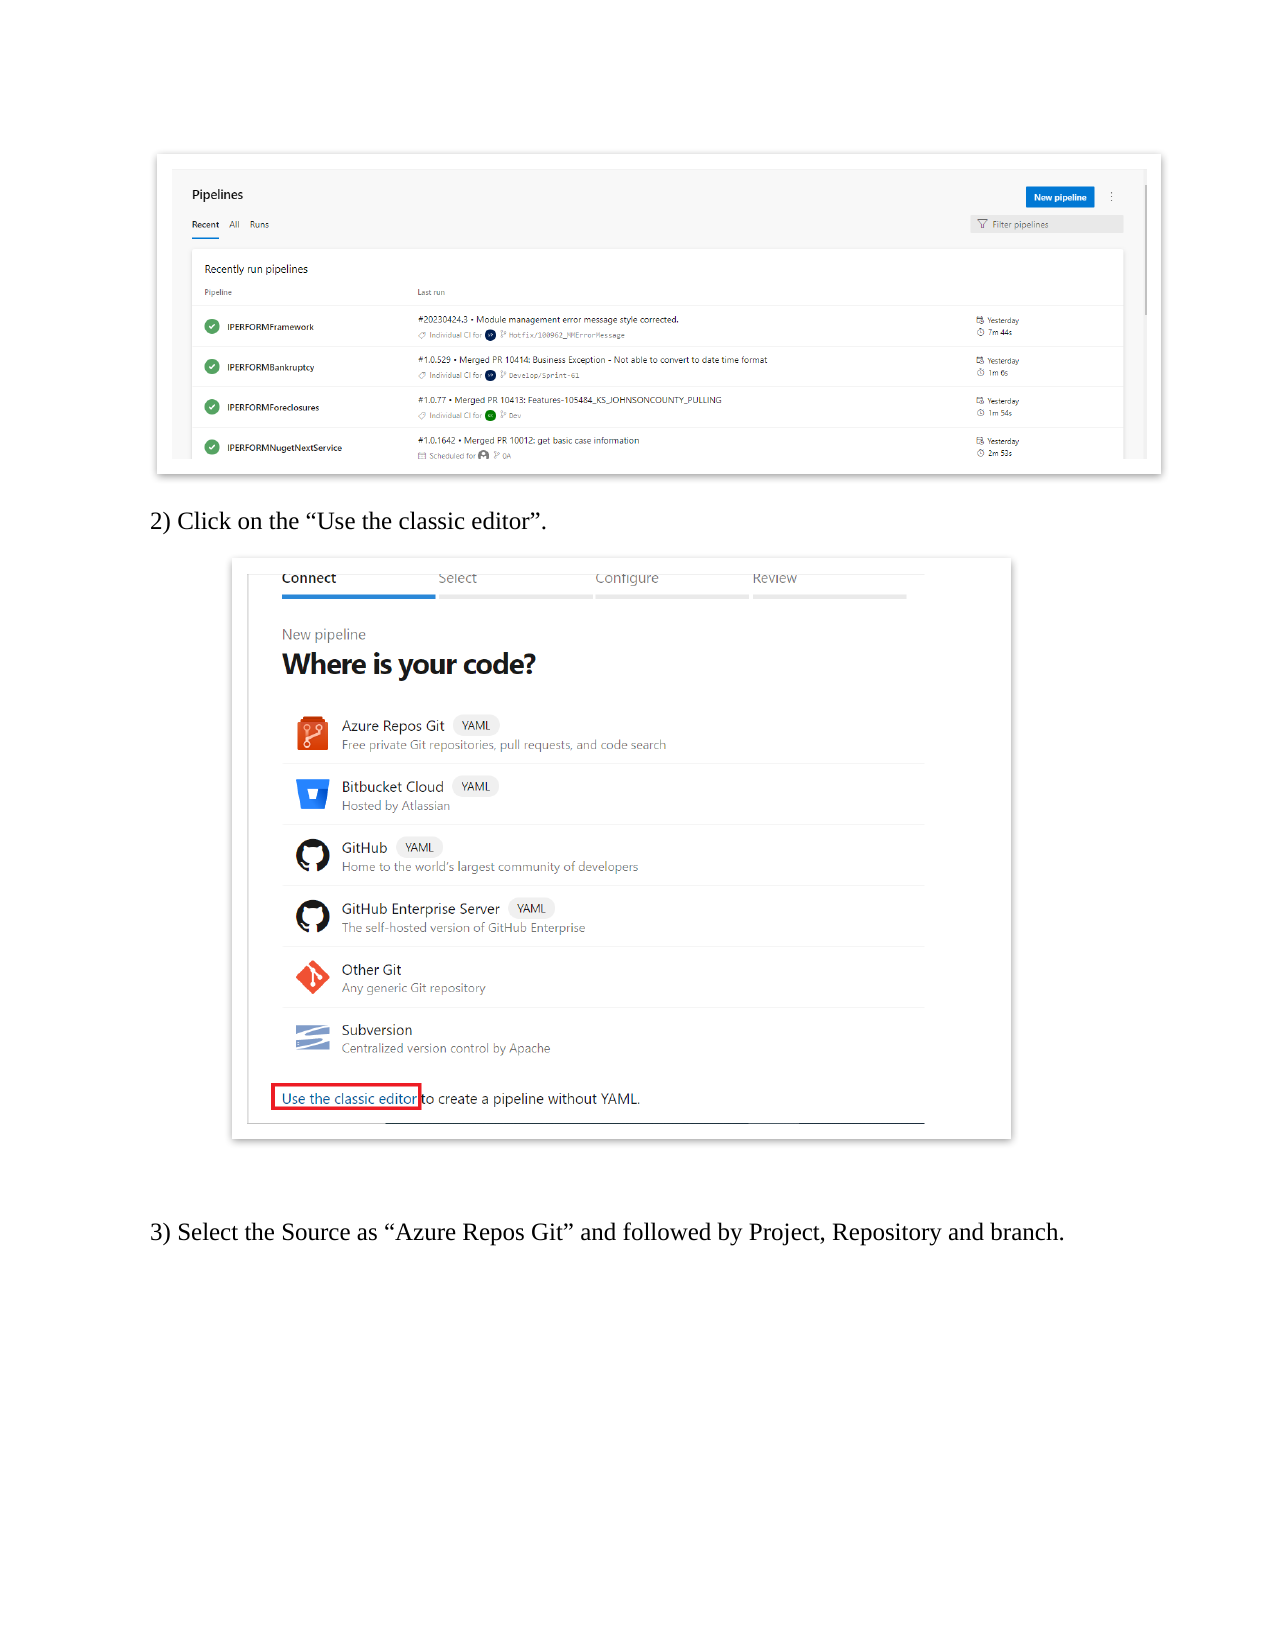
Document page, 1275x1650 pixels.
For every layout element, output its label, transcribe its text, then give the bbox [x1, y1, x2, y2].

text 3) Select the Source as “Azure Repos Git” and followed by Project, Repository and branch. [150, 1217, 1125, 1246]
picture [172, 169, 1147, 459]
picture [247, 573, 997, 1124]
text 2) Click on the “Use the classic editor”. [150, 506, 1125, 535]
